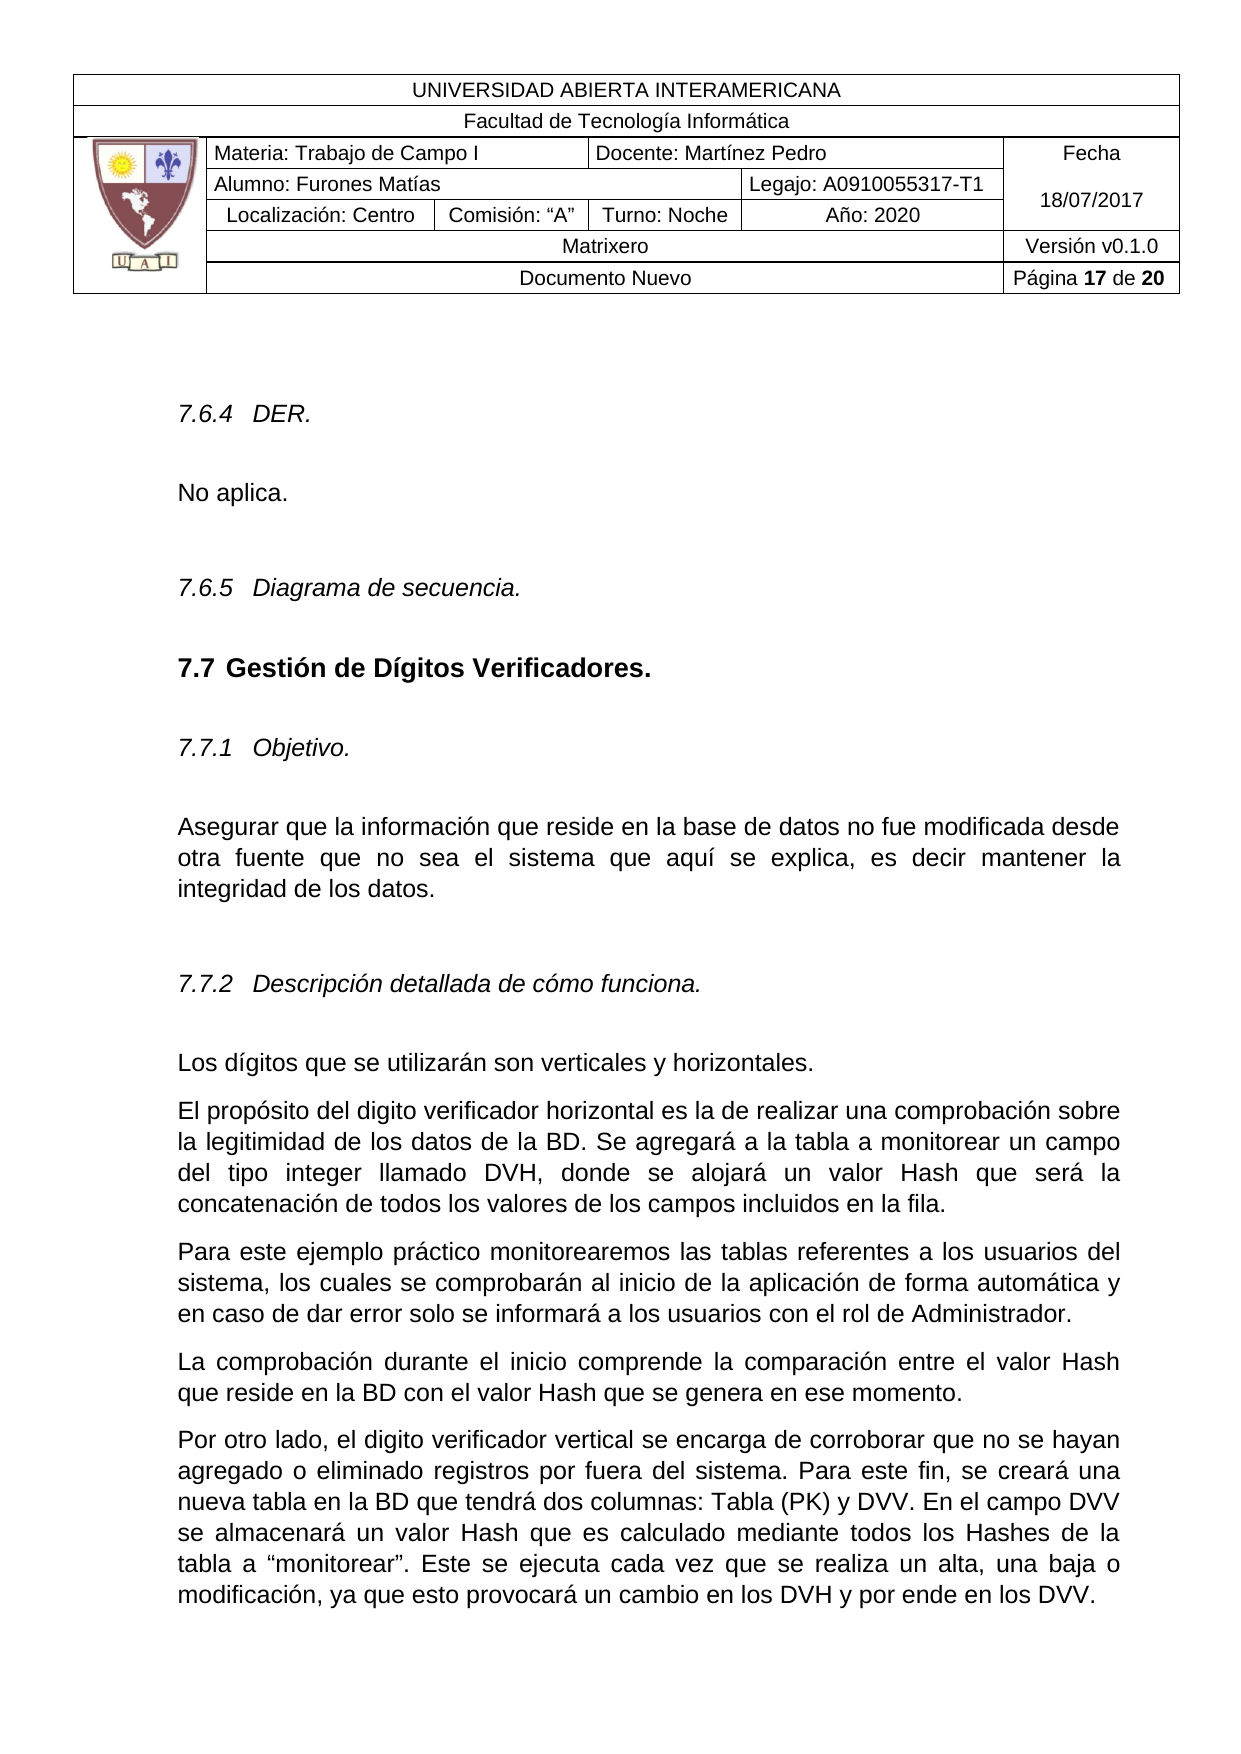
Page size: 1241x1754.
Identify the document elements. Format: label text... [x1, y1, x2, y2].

subtitle DER. [177, 399, 1122, 428]
subtitle Descripción detallada de cómo funciona. [177, 969, 1122, 998]
text Asegurar que la información que reside en la base de datos no fue modificada desde otra fuente que no sea el sistema que aquí se explica, es decir mantener la integridad de los datos. [177, 812, 1122, 903]
text La comprobación durante el inicio comprende la comparación entre el valor Hash que reside en la BD con el valor Hash que se genera en ese momento. [177, 1347, 1122, 1406]
text Los dígitos que se utilizarán son verticales y horizontales. [177, 1048, 1122, 1077]
text Para este ejemplo práctico monitorearemos las tablas referentes a los usuarios del sistema, los cuales se comprobarán al inicio de la aplicación de forma automática y en caso de dar error solo se informará a los usuarios con el rol de Administrador. [177, 1237, 1122, 1328]
text El propósito del digito verificador horizontal es la de realizar una comprobación sobre la legitimidad de los datos de la BD. Se agregará a la tabla a monitorear un campo del tipo integer llamado DVH, donde se alojará un valor Hash que será la concatenación de todos los valores de los campos incluidos en la fila. [177, 1096, 1122, 1218]
text No aplica. [177, 478, 1122, 506]
text Por otro lado, el digito verificador vertical se encarga de corroborar que no se hayan agregado o eliminado registros por fuera del sistema. Para este fin, se creará una nueva tabla en la BD que tendrá dos columnas: Tabla (PK) y DVV. En el campo DVV se almacenará un valor Hash que es calculado mediante todos los Hashes de la tabla a “monitorear”. Este se ejecuta cada vez que se realiza un alta, una baja o modificación, ya que esto provocará un cambio en los DVH y por ende en los DVV. [177, 1425, 1122, 1609]
picture [87, 137, 199, 277]
subtitle Objetivo. [177, 733, 1122, 762]
subtitle Diagrama de secuencia. [177, 573, 1122, 602]
subtitle Gestión de Dígitos Verificadores. [177, 652, 1122, 683]
